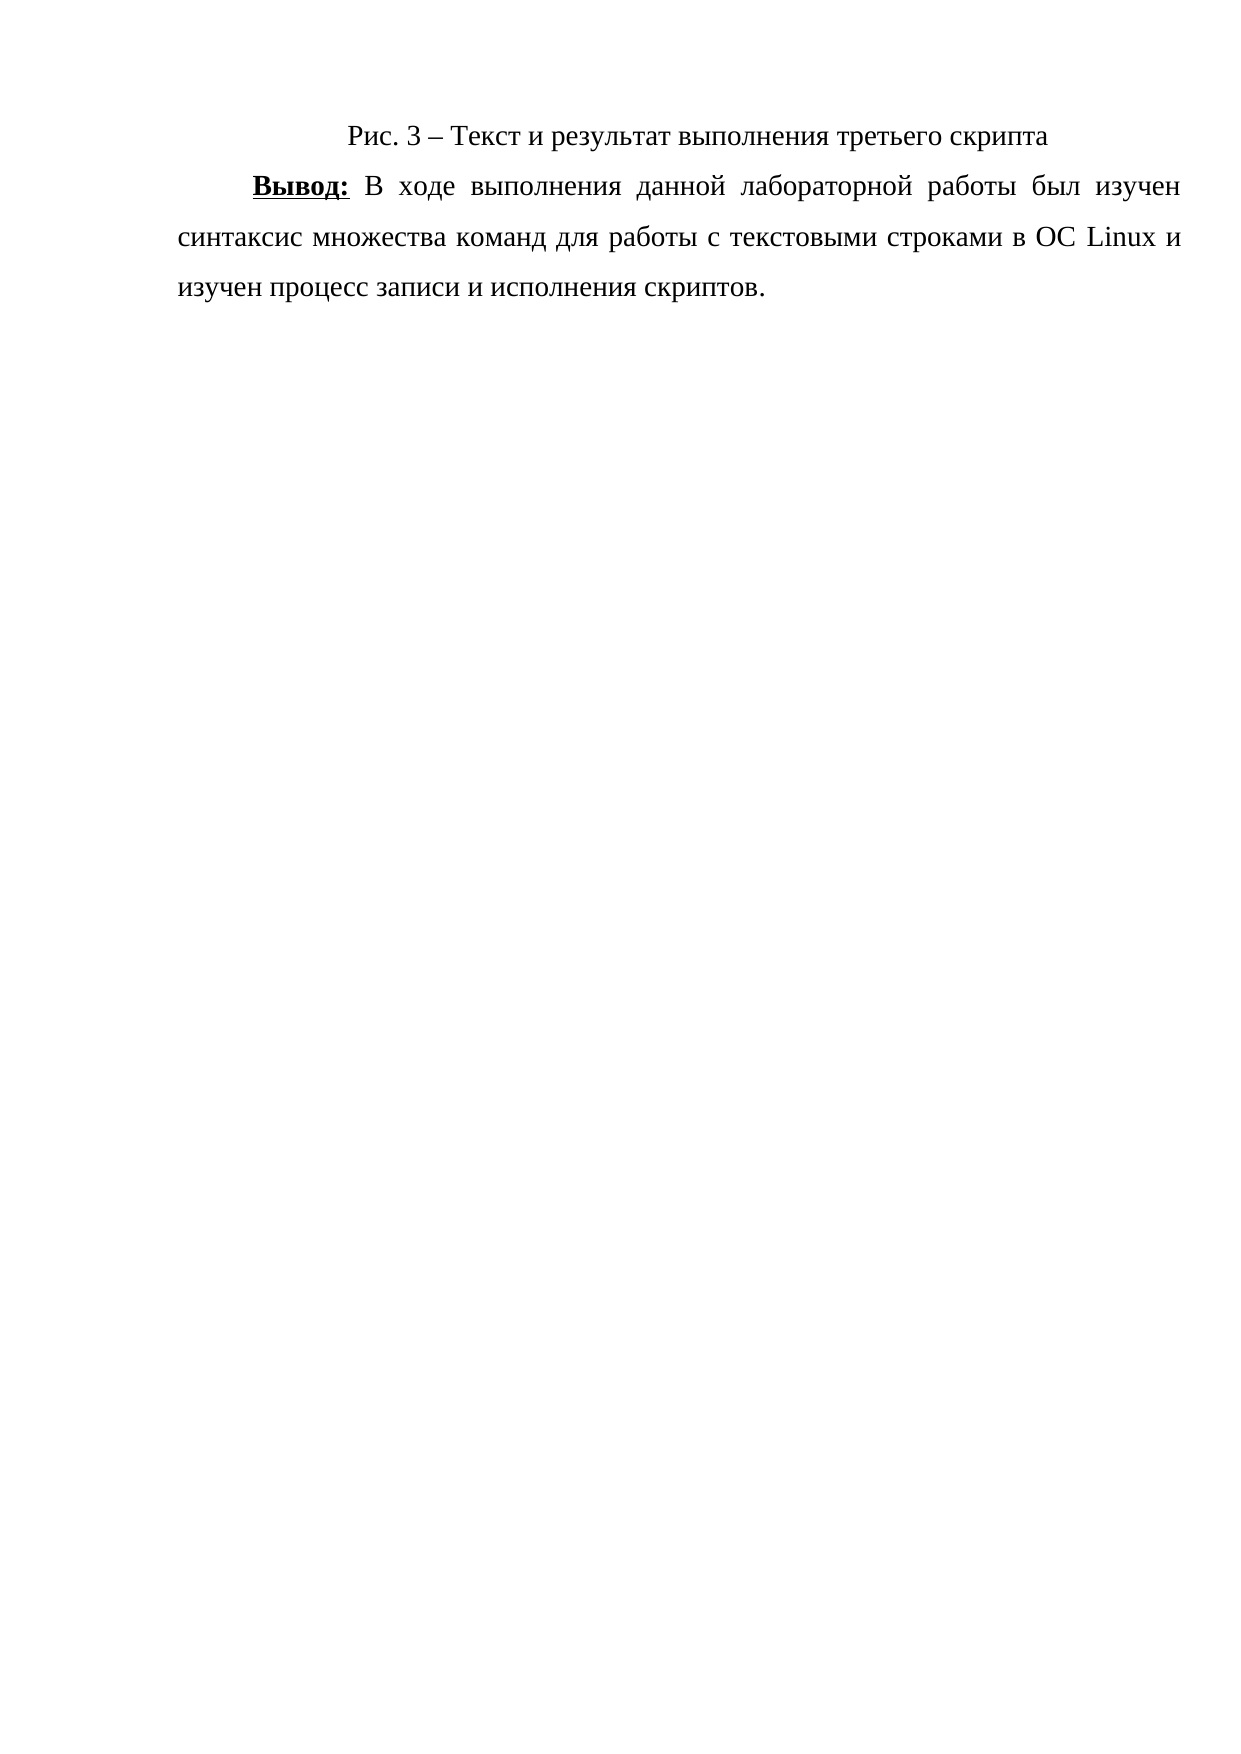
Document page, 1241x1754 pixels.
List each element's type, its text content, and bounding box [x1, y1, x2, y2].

text Вывод: В ходе выполнения данной лабораторной работы был изучен синтаксис множества команд для работы с текстовыми строками в ОС Linux и изучен процесс записи и исполнения скриптов. [177, 168, 1181, 303]
text Рис. 3 – Текст и результат выполнения третьего скрипта [214, 118, 1181, 152]
